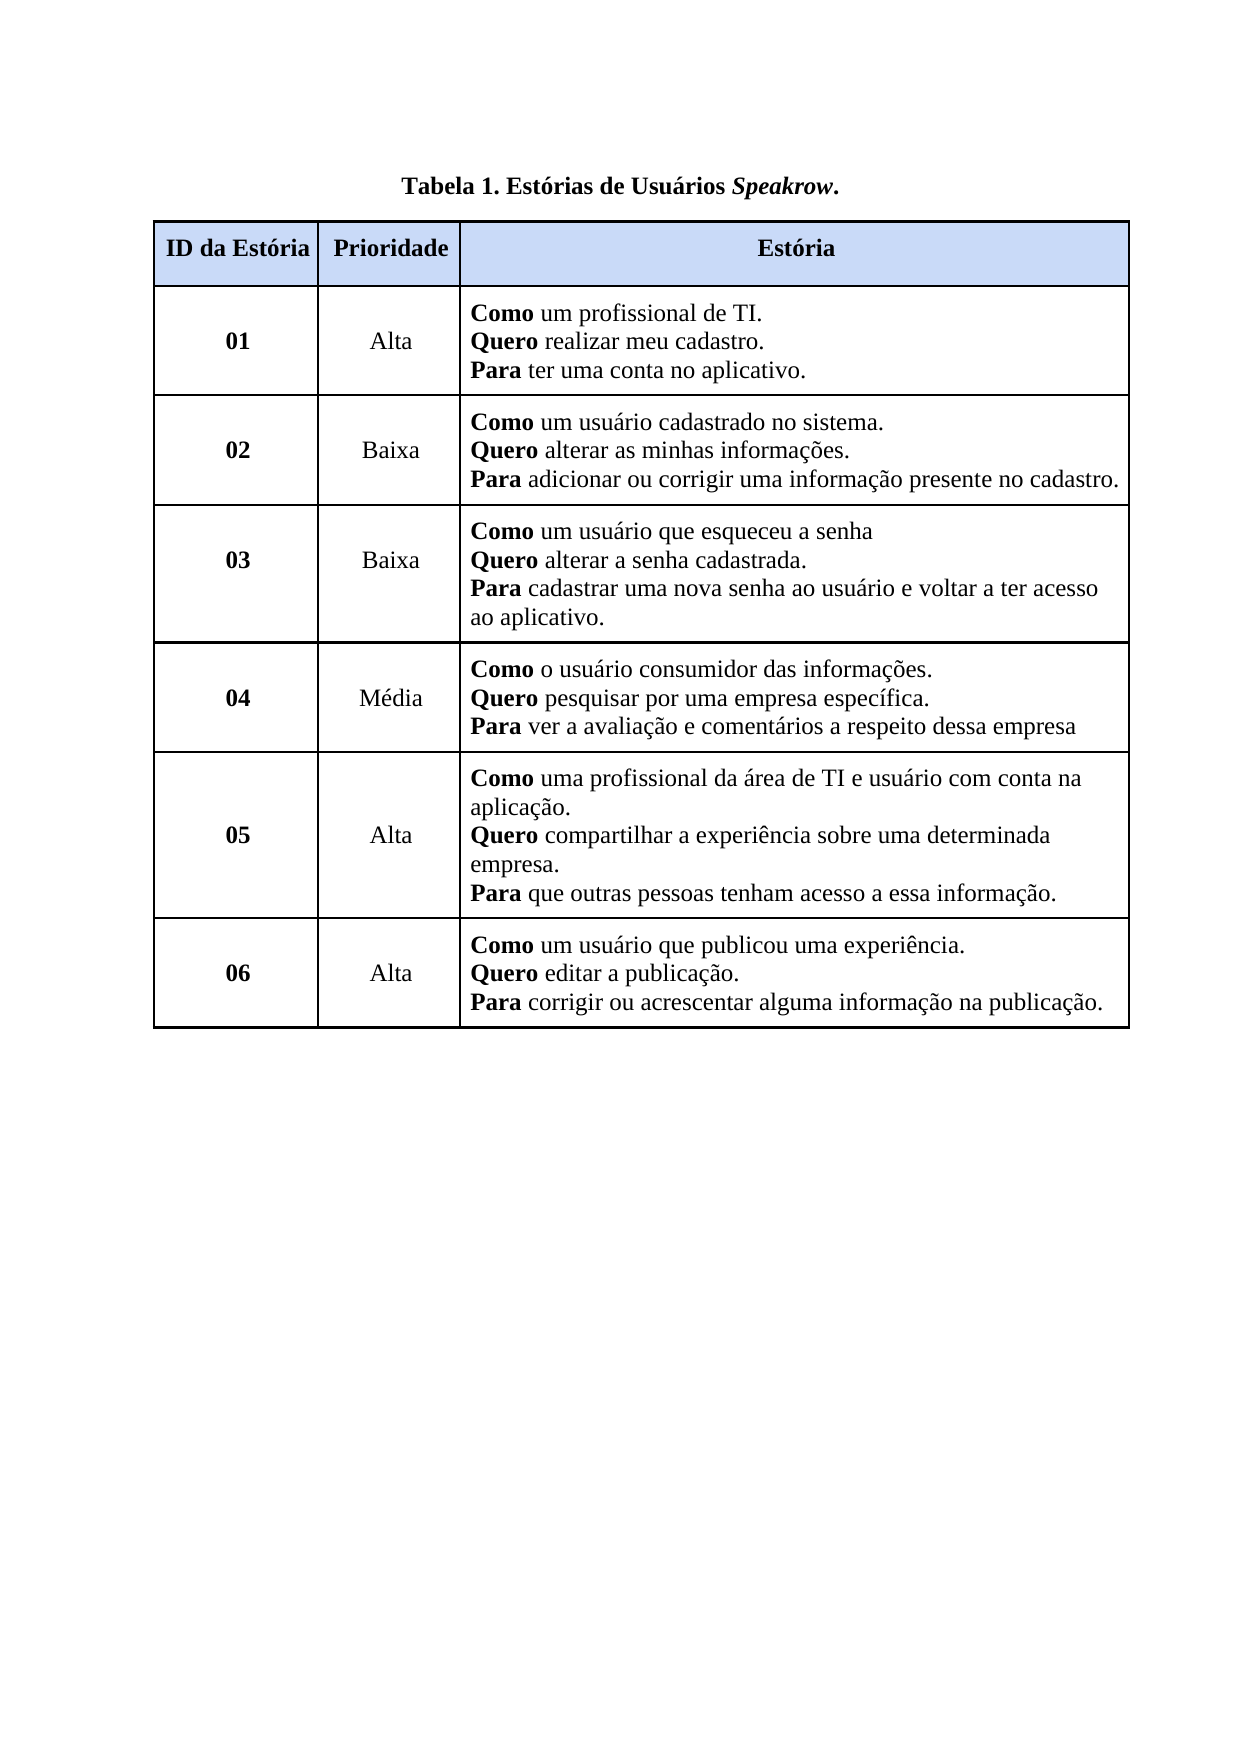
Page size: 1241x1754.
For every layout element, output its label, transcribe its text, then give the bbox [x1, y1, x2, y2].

table_header Estória [461, 223, 1128, 285]
table_cell 05 [155, 753, 317, 917]
table_header Prioridade [319, 223, 459, 285]
table_cell 01 [155, 287, 317, 394]
table_cell Como um usuário que esqueceu a senha Quero alterar a senha cadastrada. Para cadastrar uma nova senha ao usuário e voltar a ter acesso ao aplicativo. [461, 506, 1128, 641]
table_cell Como um usuário que publicou uma experiência. Quero editar a publicação. Para corrigir ou acrescentar alguma informação na publicação. [461, 919, 1128, 1026]
text Tabela 1. Estórias de Usuários Speakrow. [150, 171, 1090, 199]
table_cell Como uma profissional da área de TI e usuário com conta na aplicação. Quero compartilhar a experiência sobre uma determinada empresa. Para que outras pessoas tenham acesso a essa informação. [461, 753, 1128, 917]
table_cell Alta [319, 753, 459, 917]
table_cell Média [319, 644, 459, 751]
table_header ID da Estória [155, 223, 317, 285]
table_cell Como um profissional de TI. Quero realizar meu cadastro. Para ter uma conta no aplicativo. [461, 287, 1128, 394]
table_cell 02 [155, 396, 317, 503]
table_cell Como um usuário cadastrado no sistema. Quero alterar as minhas informações. Para adicionar ou corrigir uma informação presente no cadastro. [461, 396, 1128, 503]
table_cell Como o usuário consumidor das informações. Quero pesquisar por uma empresa específica. Para ver a avaliação e comentários a respeito dessa empresa [461, 644, 1128, 751]
table_cell Alta [319, 287, 459, 394]
table_cell Alta [319, 919, 459, 1026]
table_cell Baixa [319, 396, 459, 503]
table_cell Baixa [319, 506, 459, 641]
table_cell 06 [155, 919, 317, 1026]
table_cell 04 [155, 644, 317, 751]
table_cell 03 [155, 506, 317, 641]
